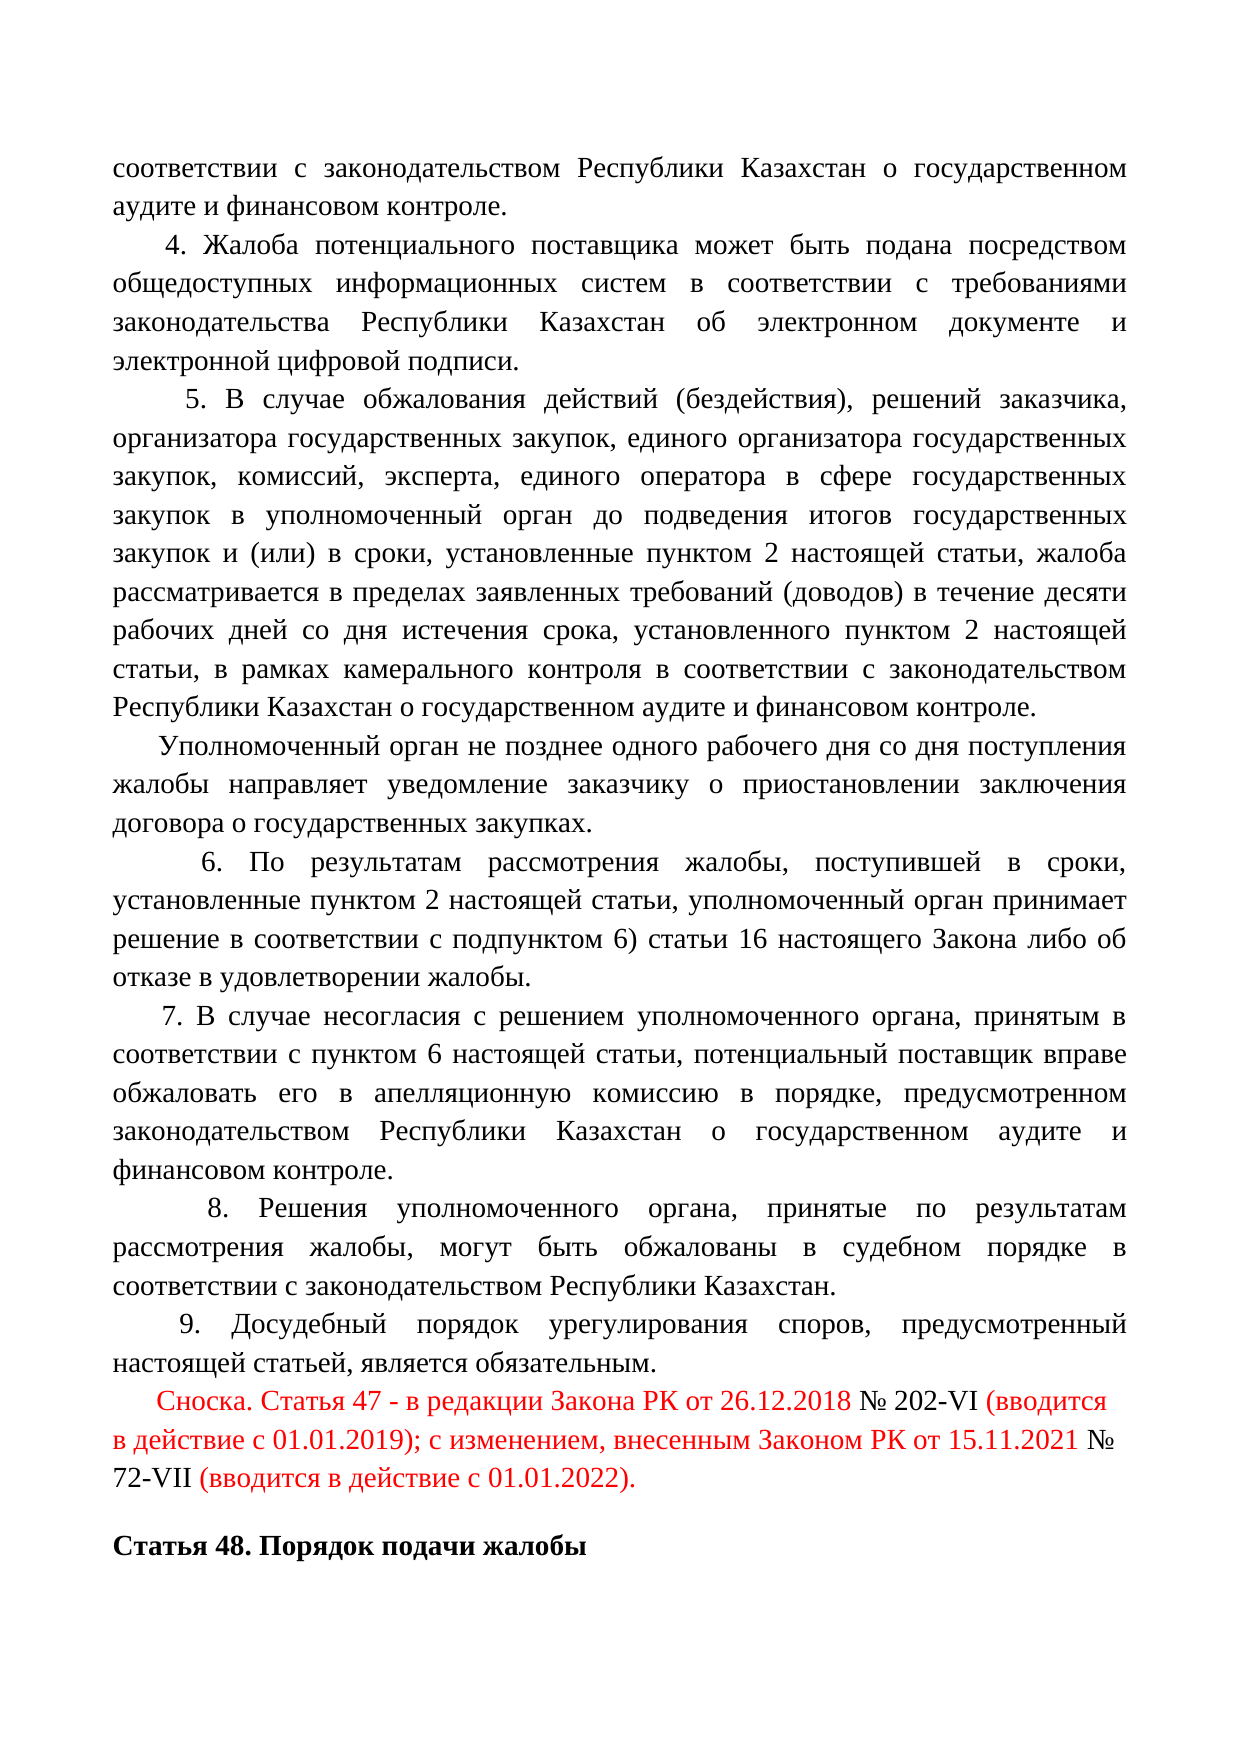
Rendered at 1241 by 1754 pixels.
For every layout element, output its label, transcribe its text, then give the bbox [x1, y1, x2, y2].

text 5. В случае обжалования действий (бездействия), решений заказчика, организатора государственных закупок, единого организатора государственных закупок, комиссий, эксперта, единого оператора в сфере государственных закупок в уполномоченный орган до подведения итогов государственных закупок и (или) в сроки, установленные пунктом 2 настоящей статьи, жалоба рассматривается в пределах заявленных требований (доводов) в течение десяти рабочих дней со дня истечения срока, установленного пунктом 2 настоящей статьи, в рамках камерального контроля в соответствии с законодательством Республики Казахстан о государственном аудите и финансовом контроле. [112, 381, 1128, 723]
text 6. По результатам рассмотрения жалобы, поступившей в сроки, установленные пунктом 2 настоящей статьи, уполномоченный орган принимает решение в соответствии с подпунктом 6) статьи 16 настоящего Закона либо об отказе в удовлетворении жалобы. [112, 844, 1128, 993]
text Сноска. Статья 47 - в редакции Закона РК от 26.12.2018 № 202-VI (вводится в действие с 01.01.2019); с изменением, внесенным Законом РК от 15.11.2021 № 72-VII (вводится в действие с 01.01.2022). [112, 1383, 1128, 1524]
text 8. Решения уполномоченного органа, принятые по результатам рассмотрения жалобы, могут быть обжалованы в судебном порядке в соответствии с законодательством Республики Казахстан. [112, 1191, 1128, 1301]
text 9. Досудебный порядок урегулирования споров, предусмотренный настоящей статьей, является обязательным. [112, 1306, 1128, 1378]
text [112, 150, 1128, 222]
text Статья 48. Порядок подачи жалобы [112, 1528, 1128, 1562]
text Уполномоченный орган не позднее одного рабочего дня со дня поступления жалобы направляет уведомление заказчику о приостановлении заключения договора о государственных закупках. [112, 728, 1128, 839]
text 7. В случае несогласия с решением уполномоченного органа, принятым в соответствии с пунктом 6 настоящей статьи, потенциальный поставщик вправе обжаловать его в апелляционную комиссию в порядке, предусмотренном законодательством Республики Казахстан о государственном аудите и финансовом контроле. [112, 998, 1128, 1186]
